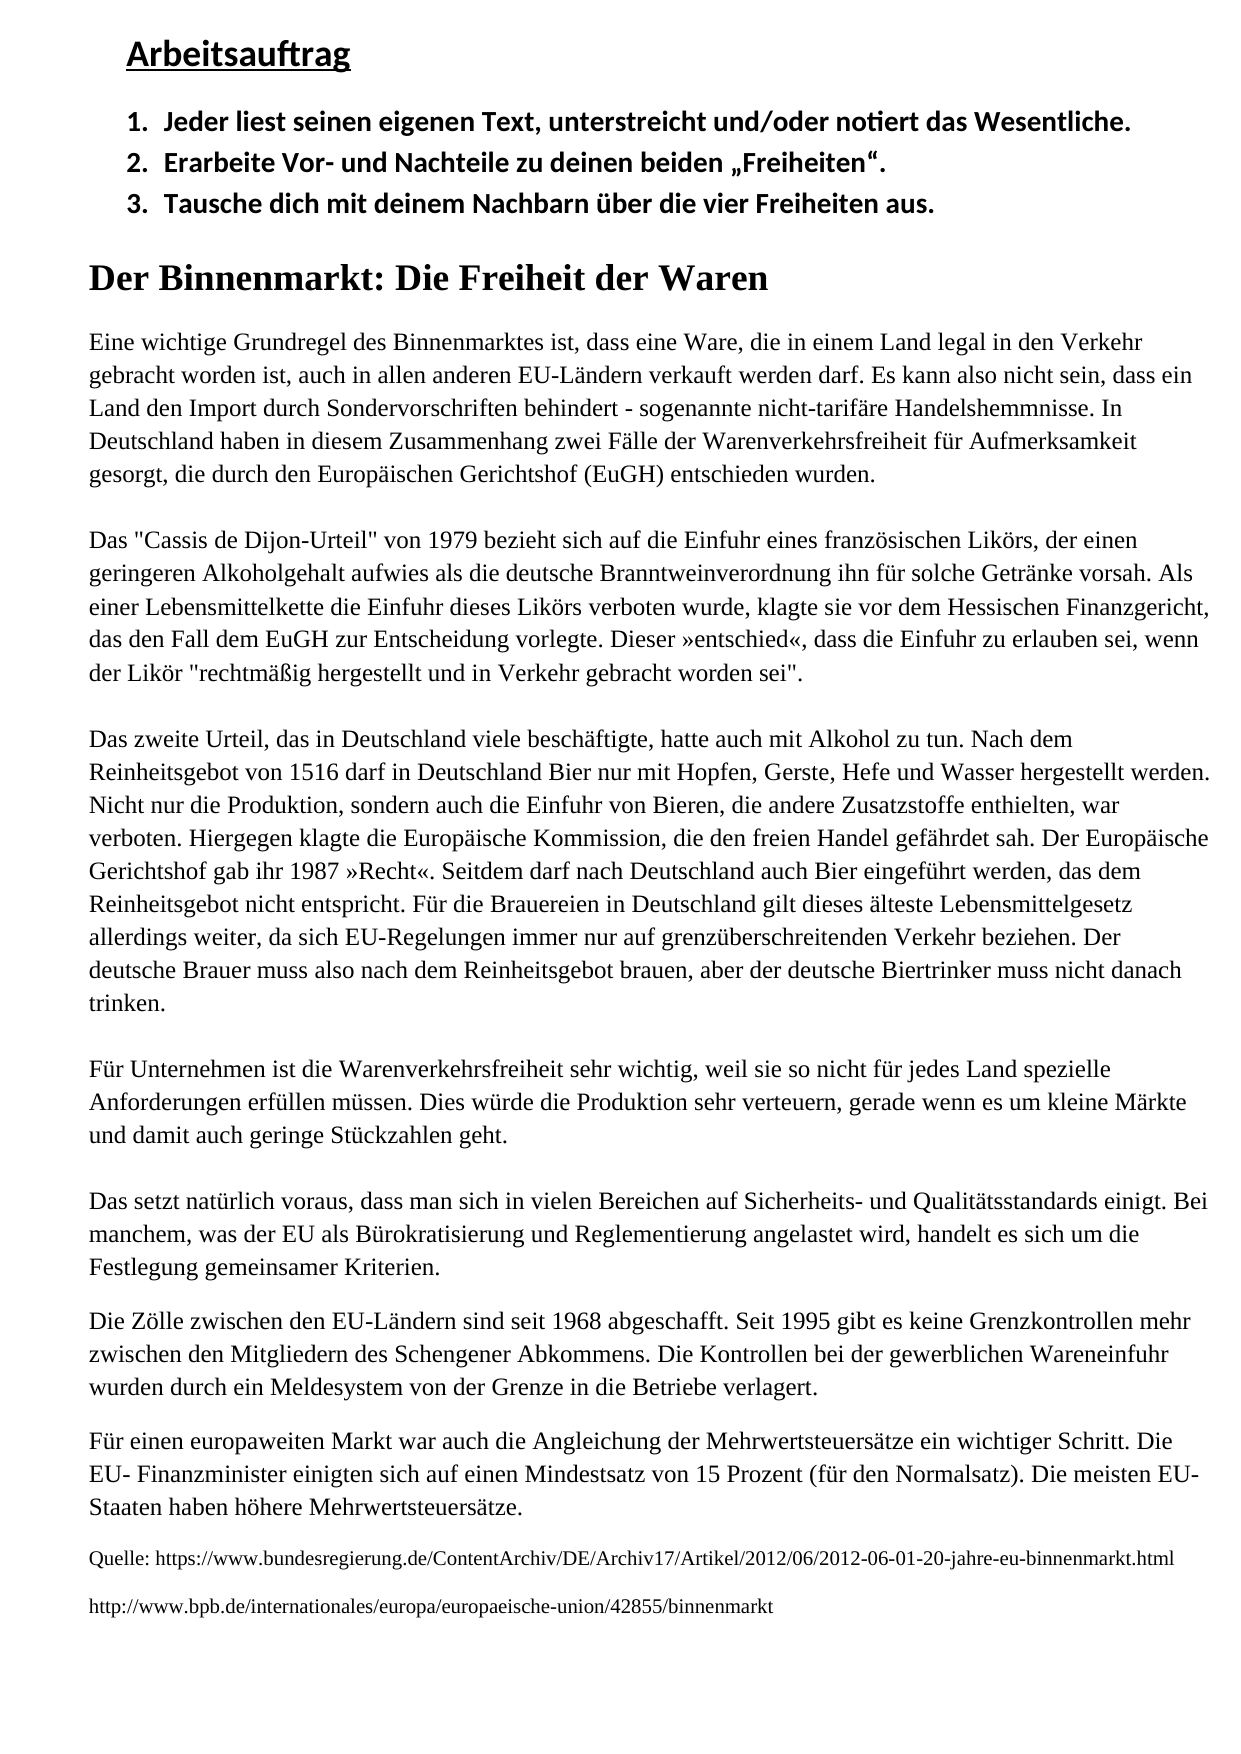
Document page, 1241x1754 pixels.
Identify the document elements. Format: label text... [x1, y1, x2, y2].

text Die Zölle zwischen den EU-Ländern sind seit 1968 abgeschafft. Seit 1995 gibt es keine Grenzkontrollen mehr zwischen den Mitgliedern des Schengener Abkommens. Die Kontrollen bei der gewerblichen Wareneinfuhr wurden durch ein Meldesystem von der Grenze in die Betriebe verlagert. [89, 1306, 1211, 1401]
list Tausche dich mit deinem Nachbarn über die vier Freiheiten aus. [126, 185, 1211, 221]
text Der Binnenmarkt: Die Freiheit der Waren [89, 255, 1211, 298]
text Eine wichtige Grundregel des Binnenmarktes ist, dass eine Ware, die in einem Land legal in den Verkehr gebracht worden ist, auch in allen anderen EU-Ländern verkauft werden darf. Es kann also nicht sein, dass ein Land den Import durch Sondervorschriften behindert - sogenannte nicht-tarifäre Handelshemmnisse. In Deutschland haben in diesem Zusammenhang zwei Fälle der Warenverkehrsfreiheit für Aufmerksamkeit gesorgt, die durch den Europäischen Gerichtshof (EuGH) entschieden wurden. Das "Cassis de Dijon-Urteil" von 1979 bezieht sich auf die Einfuhr eines französischen Likörs, der einen geringeren Alkoholgehalt aufwies als die deutsche Branntweinverordnung ihn für solche Getränke vorsah. Als einer Lebensmittelkette die Einfuhr dieses Likörs verboten wurde, klagte sie vor dem Hessischen Finanzgericht, das den Fall dem EuGH zur Entscheidung vorlegte. Dieser »entschied«, dass die Einfuhr zu erlauben sei, wenn der Likör "rechtmäßig hergestellt und in Verkehr gebracht worden sei". Das zweite Urteil, das in Deutschland viele beschäftigte, hatte auch mit Alkohol zu tun. Nach dem Reinheitsgebot von 1516 darf in Deutschland Bier nur mit Hopfen, Gerste, Hefe und Wasser hergestellt werden. Nicht nur die Produktion, sondern auch die Einfuhr von Bieren, die andere Zusatzstoffe enthielten, war verboten. Hiergegen klagte die Europäische Kommission, die den freien Handel gefährdet sah. Der Europäische Gerichtshof gab ihr 1987 »Recht«. Seitdem darf nach Deutschland auch Bier eingeführt werden, das dem Reinheitsgebot nicht entspricht. Für die Brauereien in Deutschland gilt dieses älteste Lebensmittelgesetz allerdings weiter, da sich EU-Regelungen immer nur auf grenzüberschreitenden Verkehr beziehen. Der deutsche Brauer muss also nach dem Reinheitsgebot brauen, aber der deutsche Biertrinker muss nicht danach trinken. Für Unternehmen ist die Warenverkehrsfreiheit sehr wichtig, weil sie so nicht für jedes Land spezielle Anforderungen erfüllen müssen. Dies würde die Produktion sehr verteuern, gerade wenn es um kleine Märkte und damit auch geringe Stückzahlen geht. Das setzt natürlich voraus, dass man sich in vielen Bereichen auf Sicherheits- und Qualitätsstandards einigt. Bei manchem, was der EU als Bürokratisierung und Reglementierung angelastet wird, handelt es sich um die Festlegung gemeinsamer Kriterien. [89, 327, 1211, 1281]
text Für einen europaweiten Markt war auch die Angleichung der Mehrwertsteuersätze ein wichtiger Schritt. Die EU- Finanzminister einigten sich auf einen Mindestsatz von 15 Prozent (für den Normalsatz). Die meisten EU-Staaten haben höhere Mehrwertsteuersätze. [89, 1426, 1211, 1521]
text Quelle: https://www.bundesregierung.de/ContentArchiv/DE/Archiv17/Artikel/2012/06/2012-06-01-20-jahre-eu-binnenmarkt.html [89, 1546, 1211, 1570]
text http://www.bpb.de/internationales/europa/europaeische-union/42855/binnenmarkt [89, 1594, 1211, 1618]
list Jeder liest seinen eigenen Text, unterstreicht und/oder notiert das Wesentliche. [126, 103, 1211, 139]
text Arbeitsauftrag [126, 29, 1211, 75]
list Erarbeite Vor- und Nachteile zu deinen beiden „Freiheiten“. [126, 144, 1211, 180]
